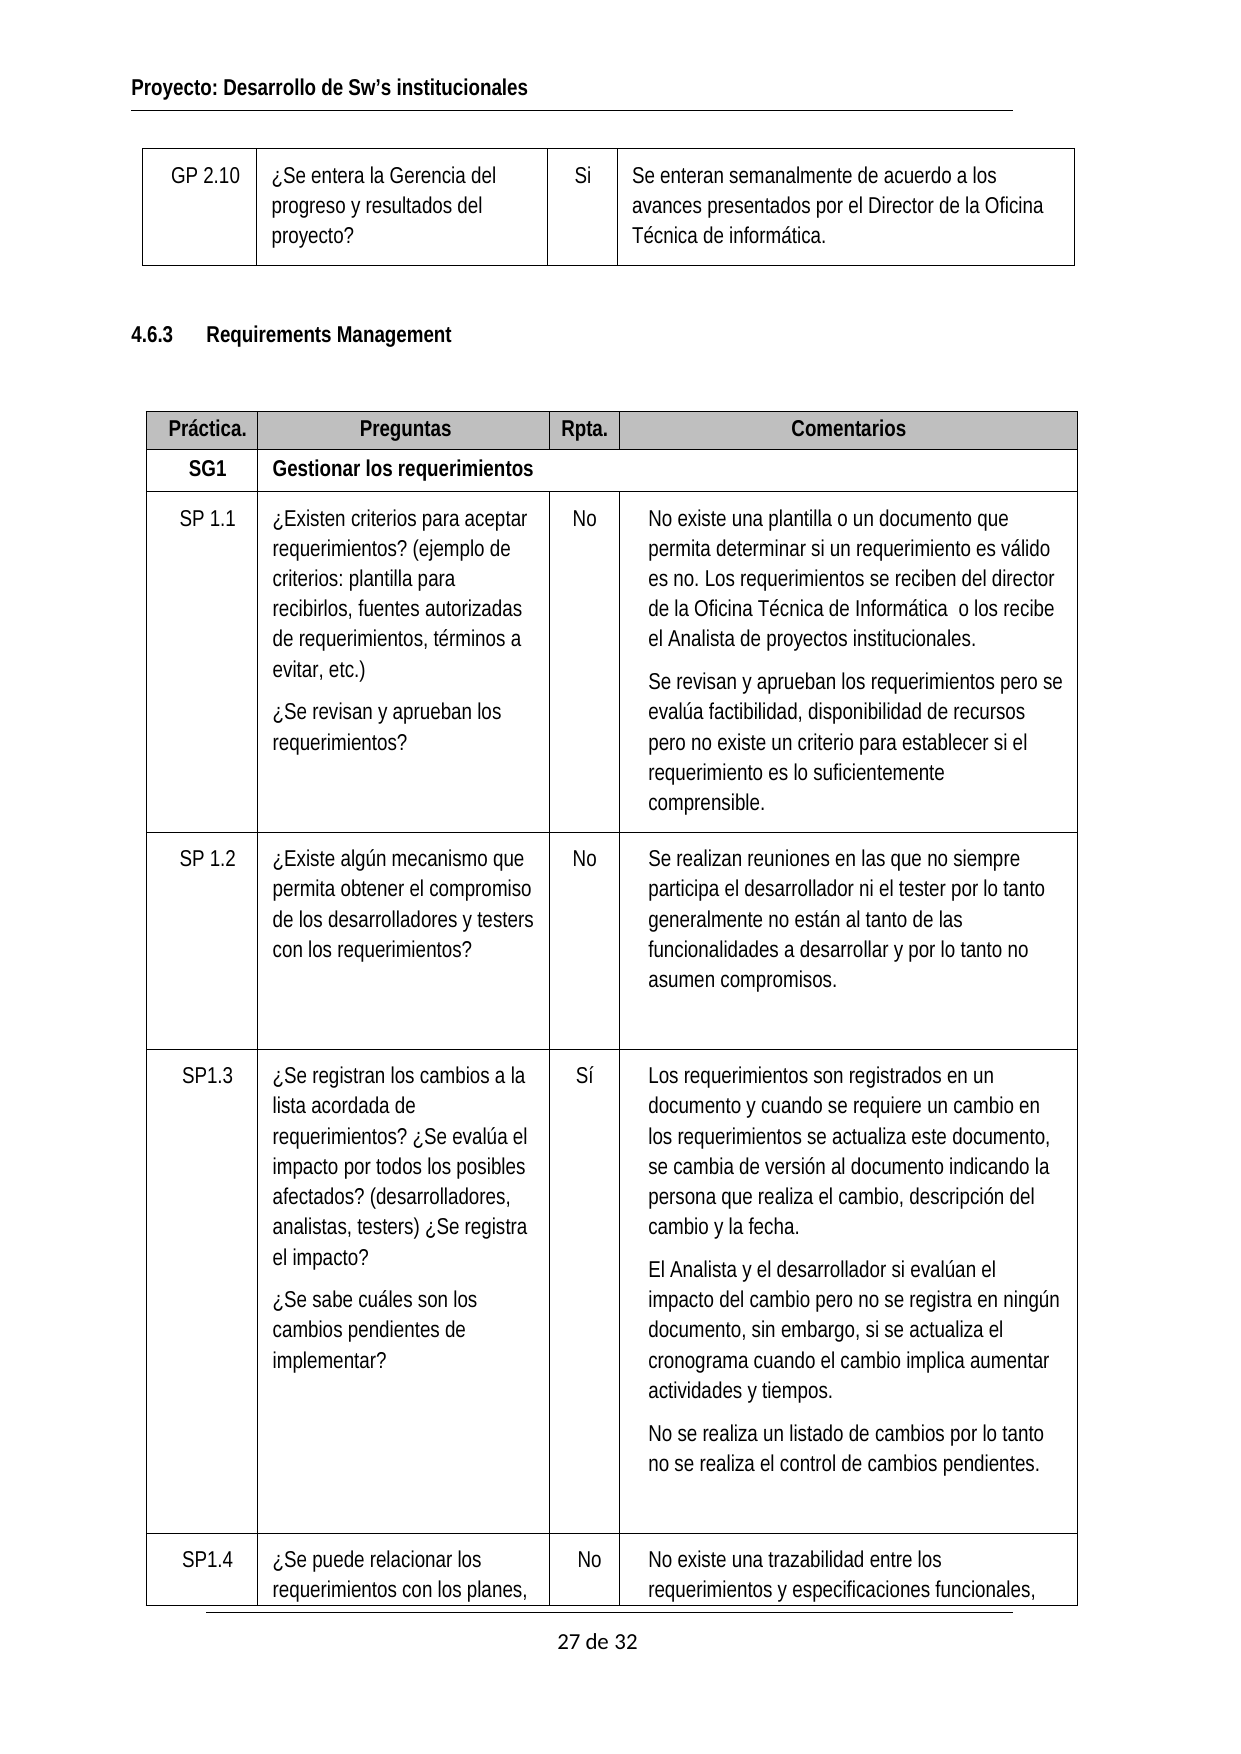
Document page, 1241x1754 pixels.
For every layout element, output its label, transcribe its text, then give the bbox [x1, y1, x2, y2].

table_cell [258, 1534, 549, 1605]
table_cell SP 1.2 [147, 833, 257, 1049]
table_cell No existe una plantilla o un documento que permita determinar si un requerimiento es válido es no. Los requerimientos se reciben del director de la Oficina Técnica de Informática o los recibe el Analista de proyectos institucionales. Se revisan y aprueban los requerimientos pero se evalúa factibilidad, disponibilidad de recursos pero no existe un criterio para establecer si el requerimiento es lo suficientemente comprensible. [620, 492, 1077, 832]
table_cell No [550, 1534, 619, 1605]
table_cell SP1.3 [147, 1050, 257, 1532]
table_cell ¿Existe algún mecanismo que permita obtener el compromiso de los desarrolladores y testers con los requerimientos? [258, 833, 549, 1049]
table_cell Sí [550, 1050, 619, 1532]
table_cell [620, 1534, 1077, 1605]
table_cell SP 1.1 [147, 492, 257, 832]
table_cell GP 2.10 [143, 149, 256, 265]
table_cell ¿Se entera la Gerencia del progreso y resultados del proyecto? [257, 149, 547, 265]
table_cell No [550, 492, 619, 832]
table_cell Se realizan reuniones en las que no siempre participa el desarrollador ni el tester por lo tanto generalmente no están al tanto de las funcionalidades a desarrollar y por lo tanto no asumen compromisos. [620, 833, 1077, 1049]
subtitle Requirements Management [131, 321, 1063, 348]
table_cell SG1 [147, 450, 257, 491]
table_cell SP1.4 [147, 1534, 257, 1605]
table_cell Se enteran semanalmente de acuerdo a los avances presentados por el Director de la Oficina Técnica de informática. [618, 149, 1074, 265]
table_header Comentarios [620, 412, 1077, 449]
table_header Preguntas [258, 412, 549, 449]
table_cell ¿Existen criterios para aceptar requerimientos? (ejemplo de criterios: plantilla para recibirlos, fuentes autorizadas de requerimientos, términos a evitar, etc.) ¿Se revisan y aprueban los requerimientos? [258, 492, 549, 832]
table_header Práctica. [147, 412, 257, 449]
table_cell No [550, 833, 619, 1049]
table_cell Los requerimientos son registrados en un documento y cuando se requiere un cambio en los requerimientos se actualiza este documento, se cambia de versión al documento indicando la persona que realiza el cambio, descripción del cambio y la fecha. El Analista y el desarrollador si evalúan el impacto del cambio pero no se registra en ningún documento, sin embargo, si se actualiza el cronograma cuando el cambio implica aumentar actividades y tiempos. No se realiza un listado de cambios por lo tanto no se realiza el control de cambios pendientes. [620, 1050, 1077, 1532]
table_cell Gestionar los requerimientos [258, 450, 1077, 491]
table_cell Si [548, 149, 617, 265]
table_cell ¿Se registran los cambios a la lista acordada de requerimientos? ¿Se evalúa el impacto por todos los posibles afectados? (desarrolladores, analistas, testers) ¿Se registra el impacto? ¿Se sabe cuáles son los cambios pendientes de implementar? [258, 1050, 549, 1532]
table_header Rpta. [550, 412, 619, 449]
